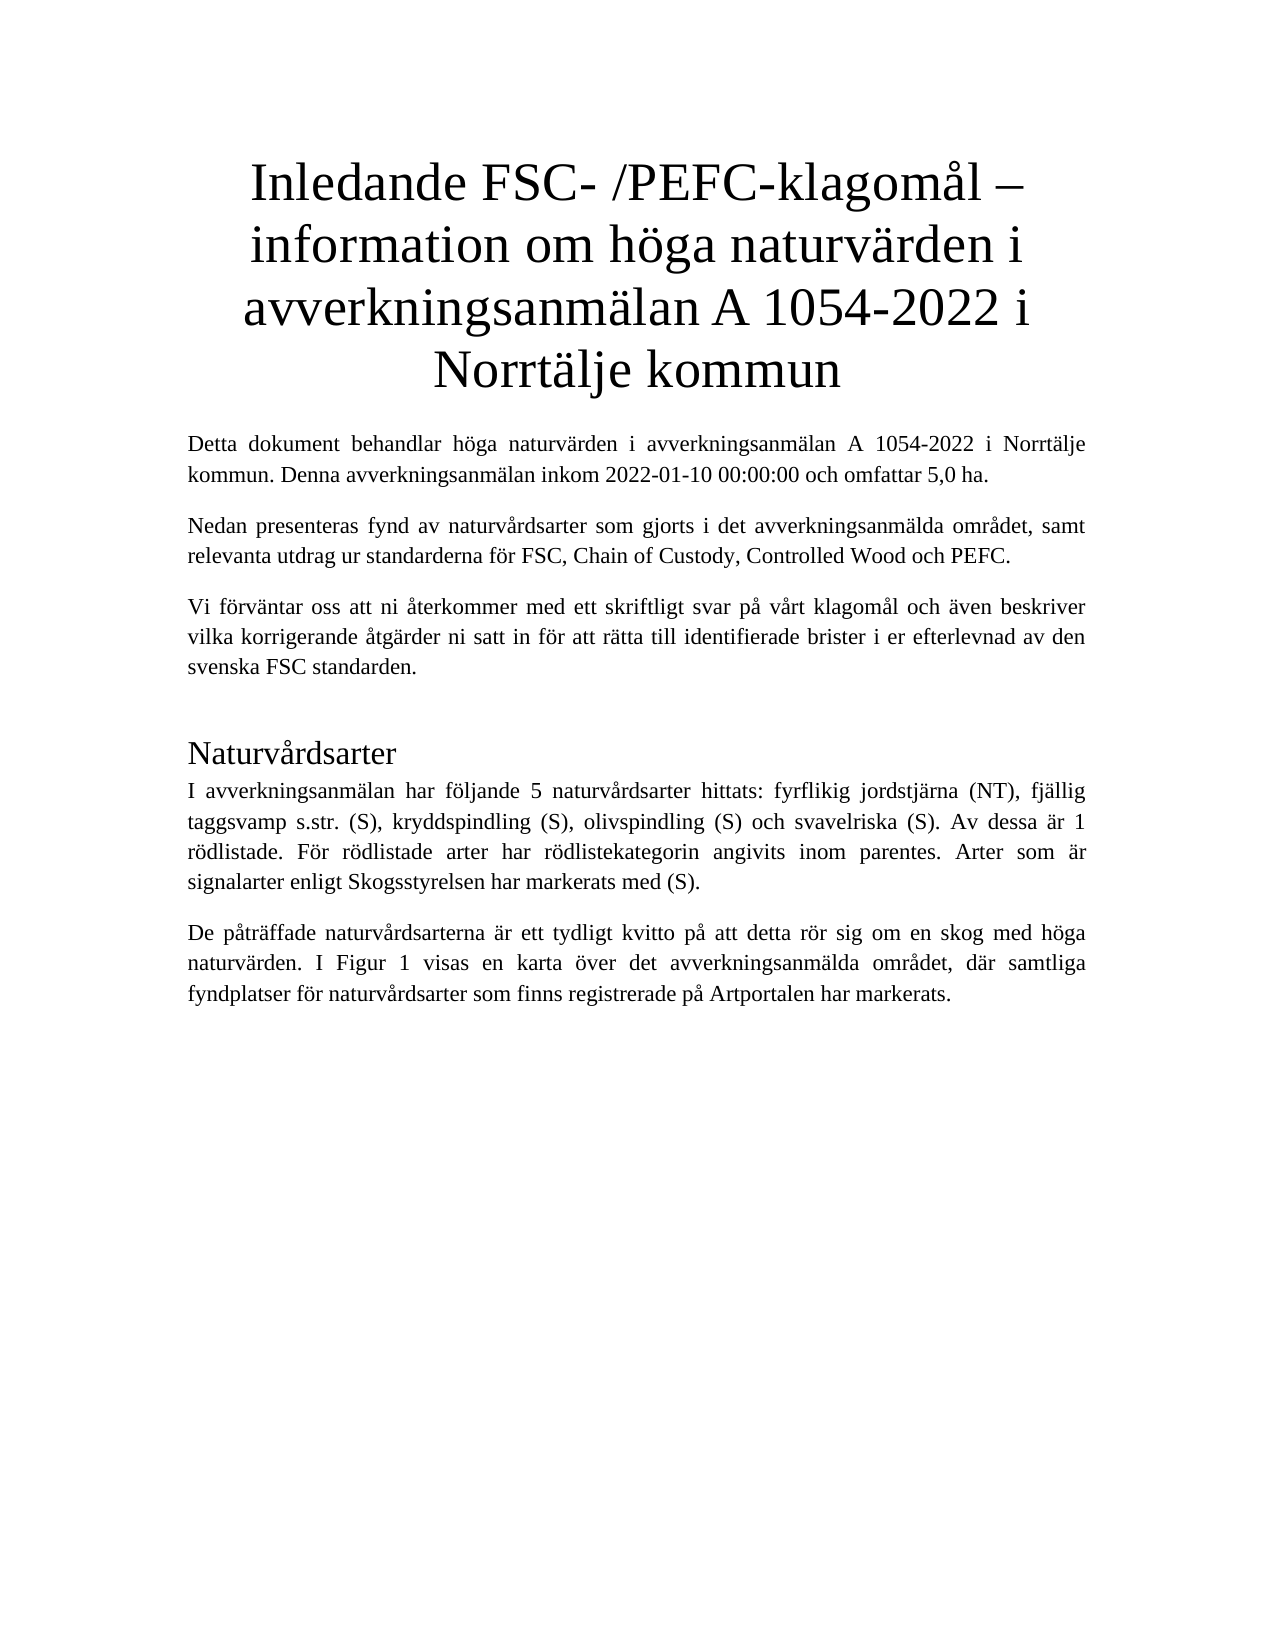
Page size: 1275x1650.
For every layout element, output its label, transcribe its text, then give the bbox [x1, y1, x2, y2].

text I avverkningsanmälan har följande 5 naturvårdsarter hittats: fyrflikig jordstjärna (NT), fjällig taggsvamp s.str. (S), kryddspindling (S), olivspindling (S) och svavelriska (S). Av dessa är 1 rödlistade. För rödlistade arter har rödlistekategorin angivits inom parentes. Arter som är signalarter enligt Skogsstyrelsen har markerats med (S). [187, 778, 1087, 894]
subtitle Naturvårdsarter [187, 733, 1087, 772]
text De påträffade naturvårdsarterna är ett tydligt kvitto på att detta rör sig om en skog med höga naturvärden. I Figur 1 visas en karta över det avverkningsanmälda området, där samtliga fyndplatser för naturvårdsarter som finns registrerade på Artportalen har markerats. [187, 919, 1087, 1006]
text Nedan presenteras fynd av naturvårdsarter som gjorts i det avverkningsanmälda området, samt relevanta utdrag ur standarderna för FSC, Chain of Custody, Controlled Wood och PEFC. [187, 512, 1087, 568]
title Inledande FSC- /PEFC-klagomål – information om höga naturvärden i avverkningsanmälan A 1054-2022 i Norrtälje kommun [187, 150, 1087, 399]
text Detta dokument behandlar höga naturvärden i avverkningsanmälan A 1054-2022 i Norrtälje kommun. Denna avverkningsanmälan inkom 2022-01-10 00:00:00 och omfattar 5,0 ha. [187, 430, 1087, 487]
text Vi förväntar oss att ni återkommer med ett skriftligt svar på vårt klagomål och även beskriver vilka korrigerande åtgärder ni satt in för att rätta till identifierade brister i er efterlevnad av den svenska FSC standarden. [187, 593, 1087, 680]
